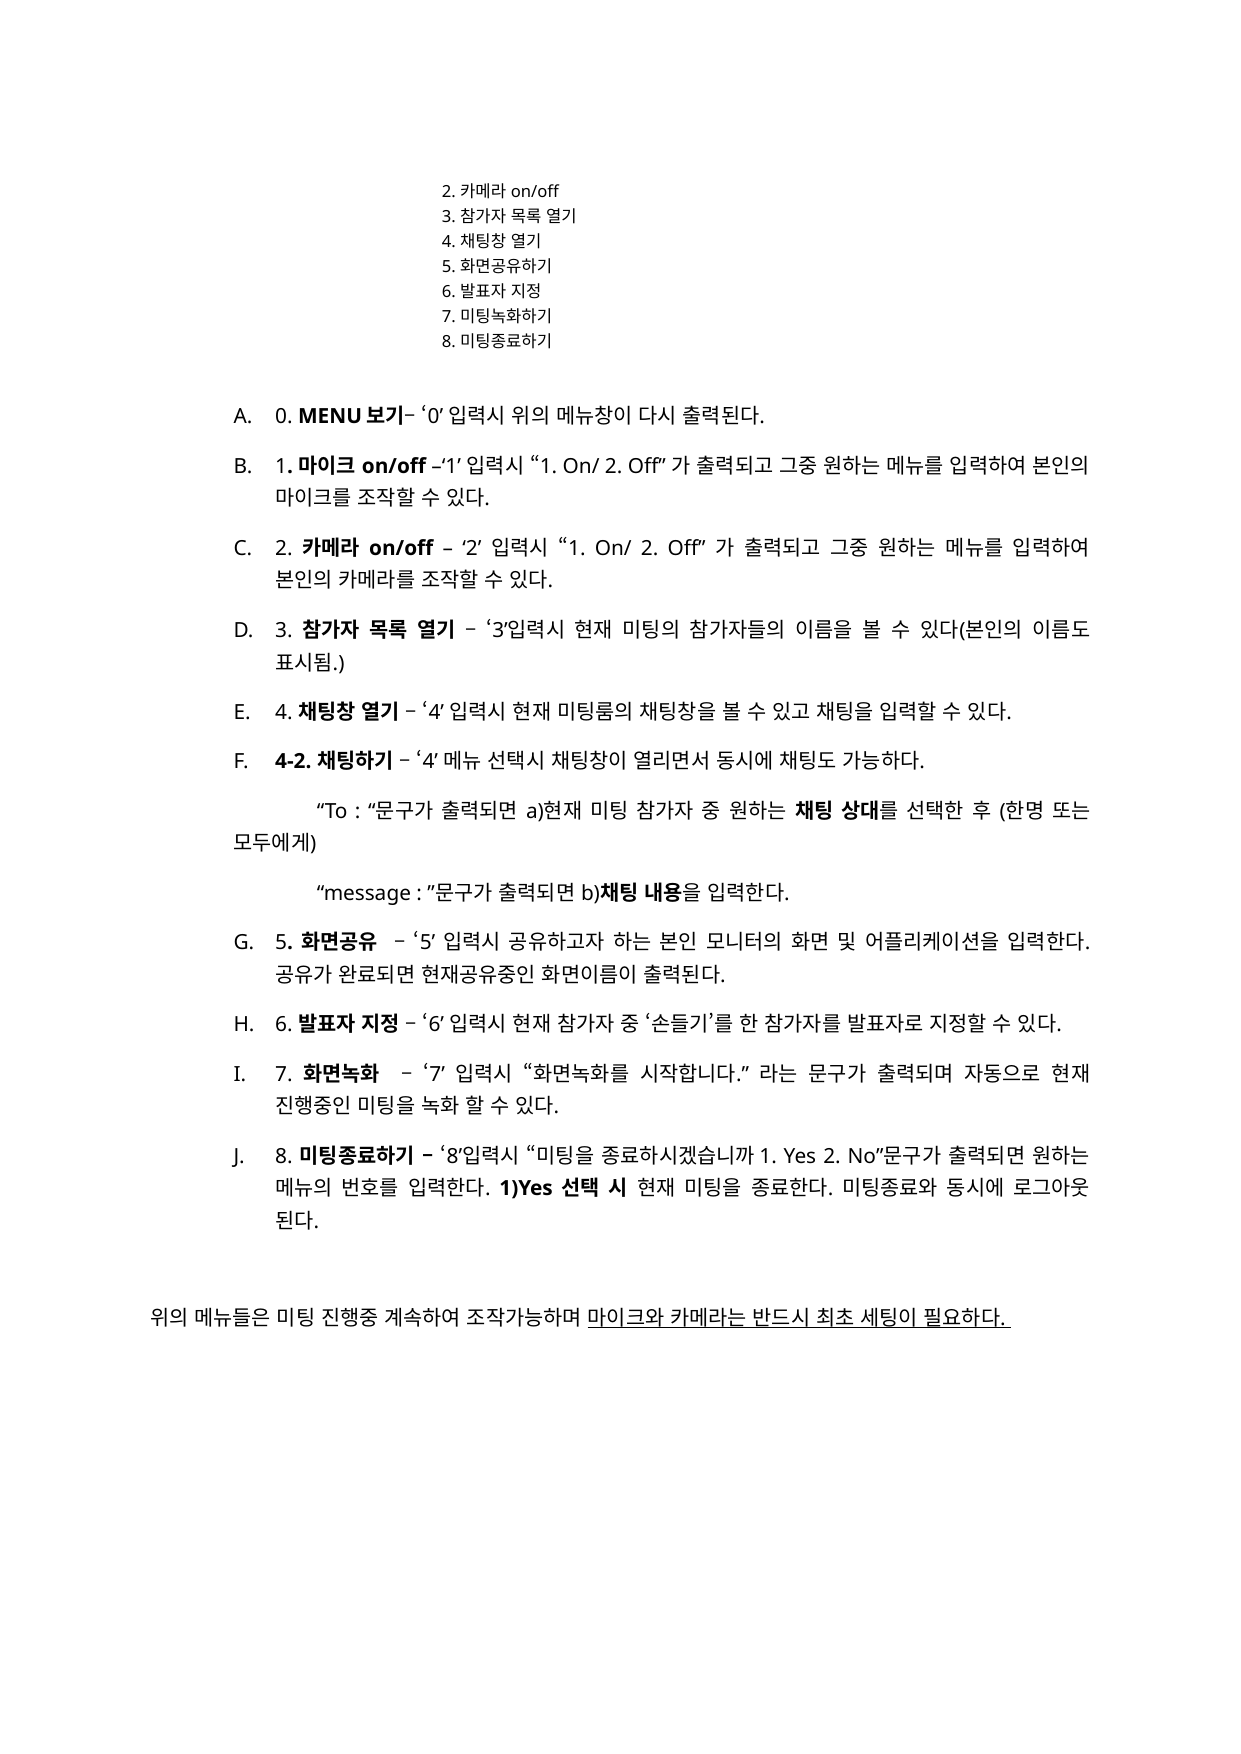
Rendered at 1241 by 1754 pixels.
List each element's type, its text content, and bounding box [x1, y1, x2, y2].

list 7. 화면녹화 – ‘7’ 입력시 “화면녹화를 시작합니다.” 라는 문구가 출력되며 자동으로 현재 진행중인 미팅을 녹화 할 수 있다. [233, 1057, 1090, 1120]
list 1. 마이크 on/off –‘1’ 입력시 “1. On/ 2. Off” 가 출력되고 그중 원하는 메뉴를 입력하여 본인의 마이크를 조작할 수 있다. [233, 449, 1090, 512]
list 4. 채팅창 열기 – ‘4’ 입력시 현재 미팅룸의 채팅창을 볼 수 있고 채팅을 입력할 수 있다. [233, 695, 1090, 725]
list 8. 미팅종료하기 – ‘8’입력시 “미팅을 종료하시겠습니까1. Yes 2. No”문구가 출력되면 원하는 메뉴의 번호를 입력한다. 1)Yes 선택 시 현재 미팅을 종료한다. 미팅종료와 동시에 로그아웃 된다. [233, 1139, 1090, 1234]
text 2. 카메라 on/off [442, 177, 1090, 202]
list 0. MENU보기– ‘0’ 입력시 위의 메뉴창이 다시 출력된다. [233, 399, 1090, 430]
text 3. 참가자 목록 열기 [442, 202, 1090, 227]
list 4-2. 채팅하기 – ‘4’ 메뉴 선택시 채팅창이 열리면서 동시에 채팅도 가능하다. [233, 744, 1090, 775]
text 5. 화면공유하기 [442, 252, 1090, 277]
text 6. 발표자 지정 [442, 277, 1090, 302]
list 5. 화면공유 – ‘5’ 입력시 공유하고자 하는 본인 모니터의 화면 및 어플리케이션을 입력한다. 공유가 완료되면 현재공유중인 화면이름이 출력된다. [233, 925, 1090, 988]
list 6. 발표자 지정 – ‘6’ 입력시 현재 참가자 중 ‘손들기’를 한 참가자를 발표자로 지정할 수 있다. [233, 1007, 1090, 1038]
text 위의 메뉴들은 미팅 진행중 계속하여 조작가능하며 마이크와 카메라는 반드시 최초 세팅이 필요하다. [150, 1301, 1090, 1331]
text “To : “문구가 출력되면 a)현재 미팅 참가자 중 원하는 채팅 상대를 선택한 후 (한명 또는 모두에게) [233, 794, 1090, 857]
list 3. 참가자 목록 열기 – ‘3’입력시 현재 미팅의 참가자들의 이름을 볼 수 있다(본인의 이름도 표시됨.) [233, 613, 1090, 676]
text 7. 미팅녹화하기 [442, 302, 1090, 327]
list 2. 카메라 on/off – ‘2’ 입력시 “1. On/ 2. Off” 가 출력되고 그중 원하는 메뉴를 입력하여 본인의 카메라를 조작할 수 있다. [233, 531, 1090, 594]
text 4. 채팅창 열기 [442, 227, 1090, 252]
text 8. 미팅종료하기 [442, 327, 1090, 352]
text “message : ”문구가 출력되면 b)채팅 내용을 입력한다. [233, 876, 1090, 906]
